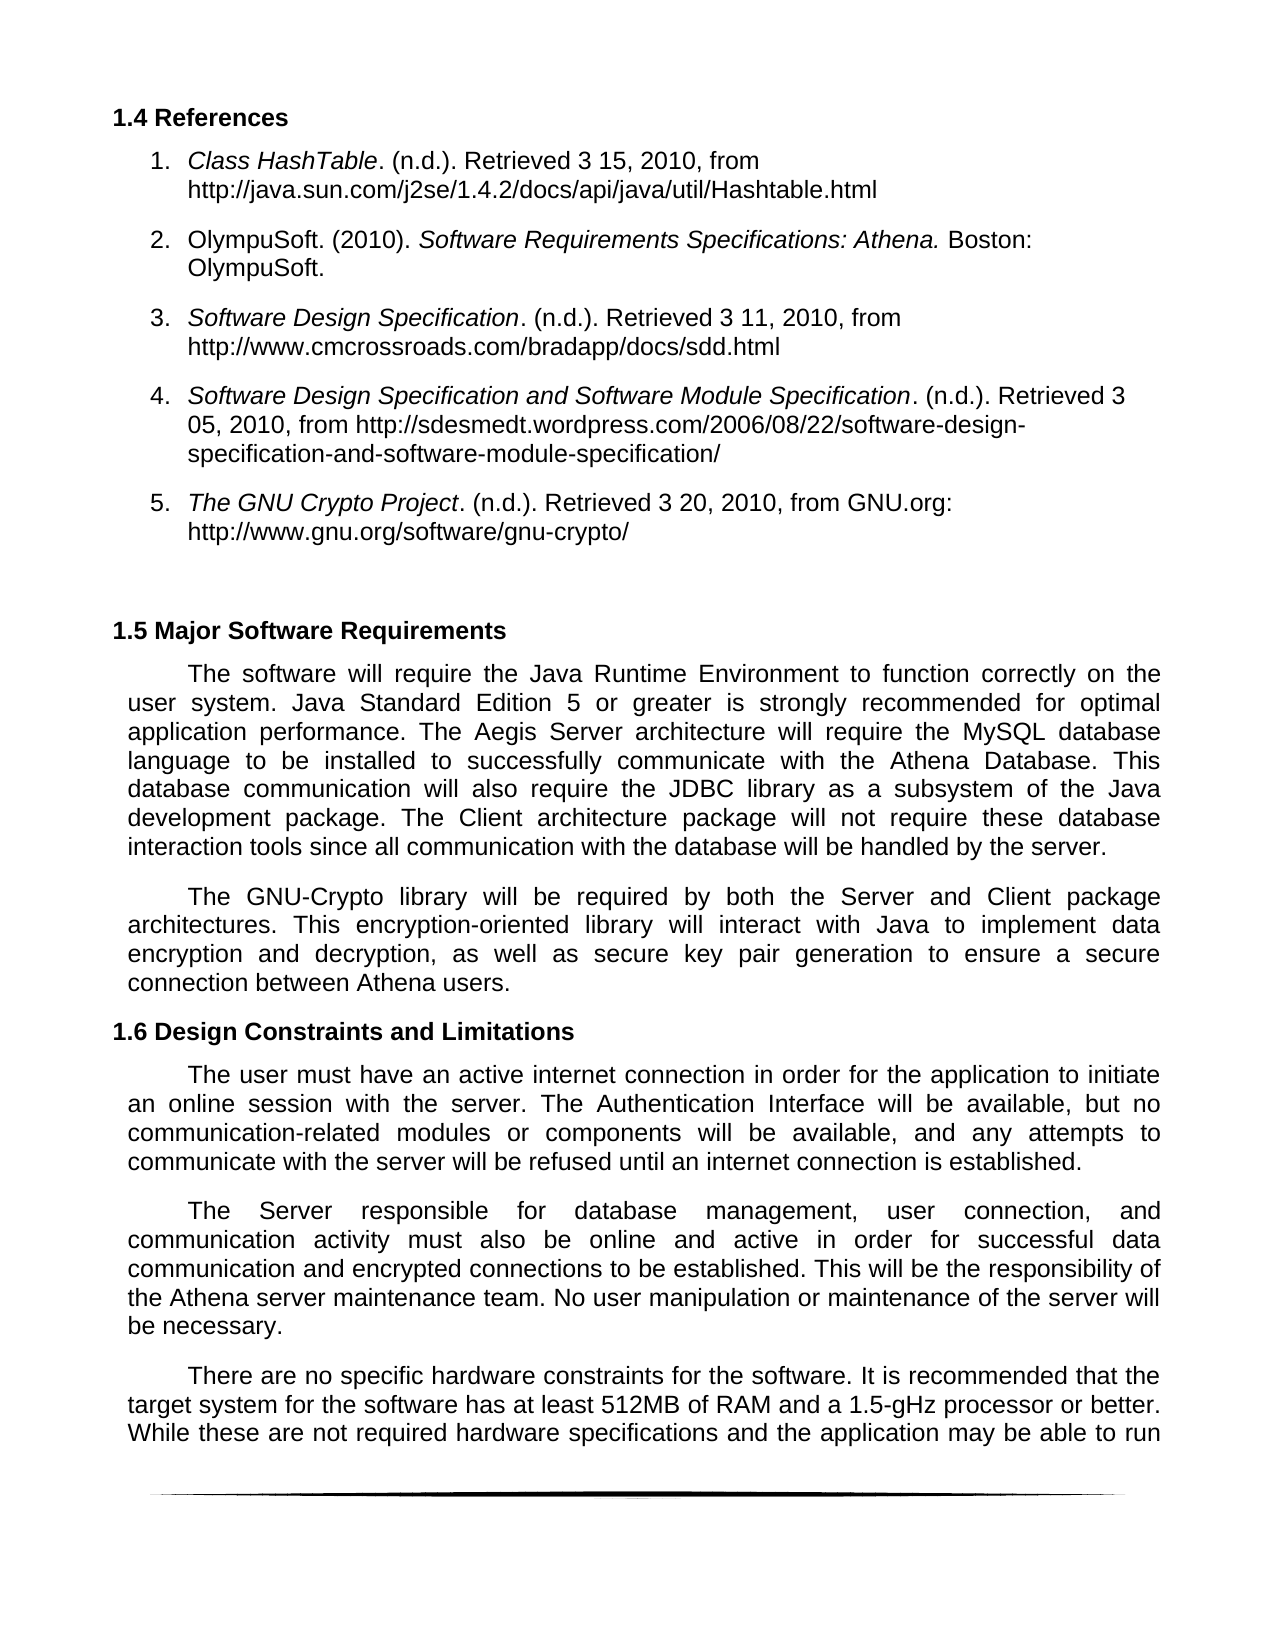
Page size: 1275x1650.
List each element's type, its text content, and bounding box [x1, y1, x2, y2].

subtitle 1.5 Major Software Requirements [112, 616, 1162, 645]
subtitle 1.4 References [112, 103, 1162, 132]
text The software will require the Java Runtime Environment to function correctly on the user system. Java Standard Edition 5 or greater is strongly recommended for optimal application performance. The Aegis Server architecture will require the MySQL database language to be installed to successfully communicate with the Athena Database. This database communication will also require the JDBC library as a subsystem of the Java development package. The Client architecture package will not require these database interaction tools since all communication with the database will be handled by the server. [127, 659, 1162, 861]
text The user must have an active internet connection in order for the application to initiate an online session with the server. The Authentication Interface will be available, but no communication-related modules or components will be available, and any attempts to communicate with the server will be refused until an internet connection is established. [127, 1060, 1162, 1175]
picture [150, 1490, 1126, 1499]
text The GNU-Crypto library will be required by both the Server and Client package architectures. This encryption-oriented library will interact with Java to implement data encryption and decryption, as well as secure key pair generation to ensure a secure connection between Athena users. [127, 881, 1162, 996]
text The Server responsible for database management, user connection, and communication activity must also be online and active in order for successful data communication and encrypted connections to be established. This will be the responsibility of the Athena server maintenance team. No user manipulation or maintenance of the server will be necessary. [127, 1196, 1162, 1340]
subtitle 1.6 Design Constraints and Limitations [112, 1017, 1162, 1046]
